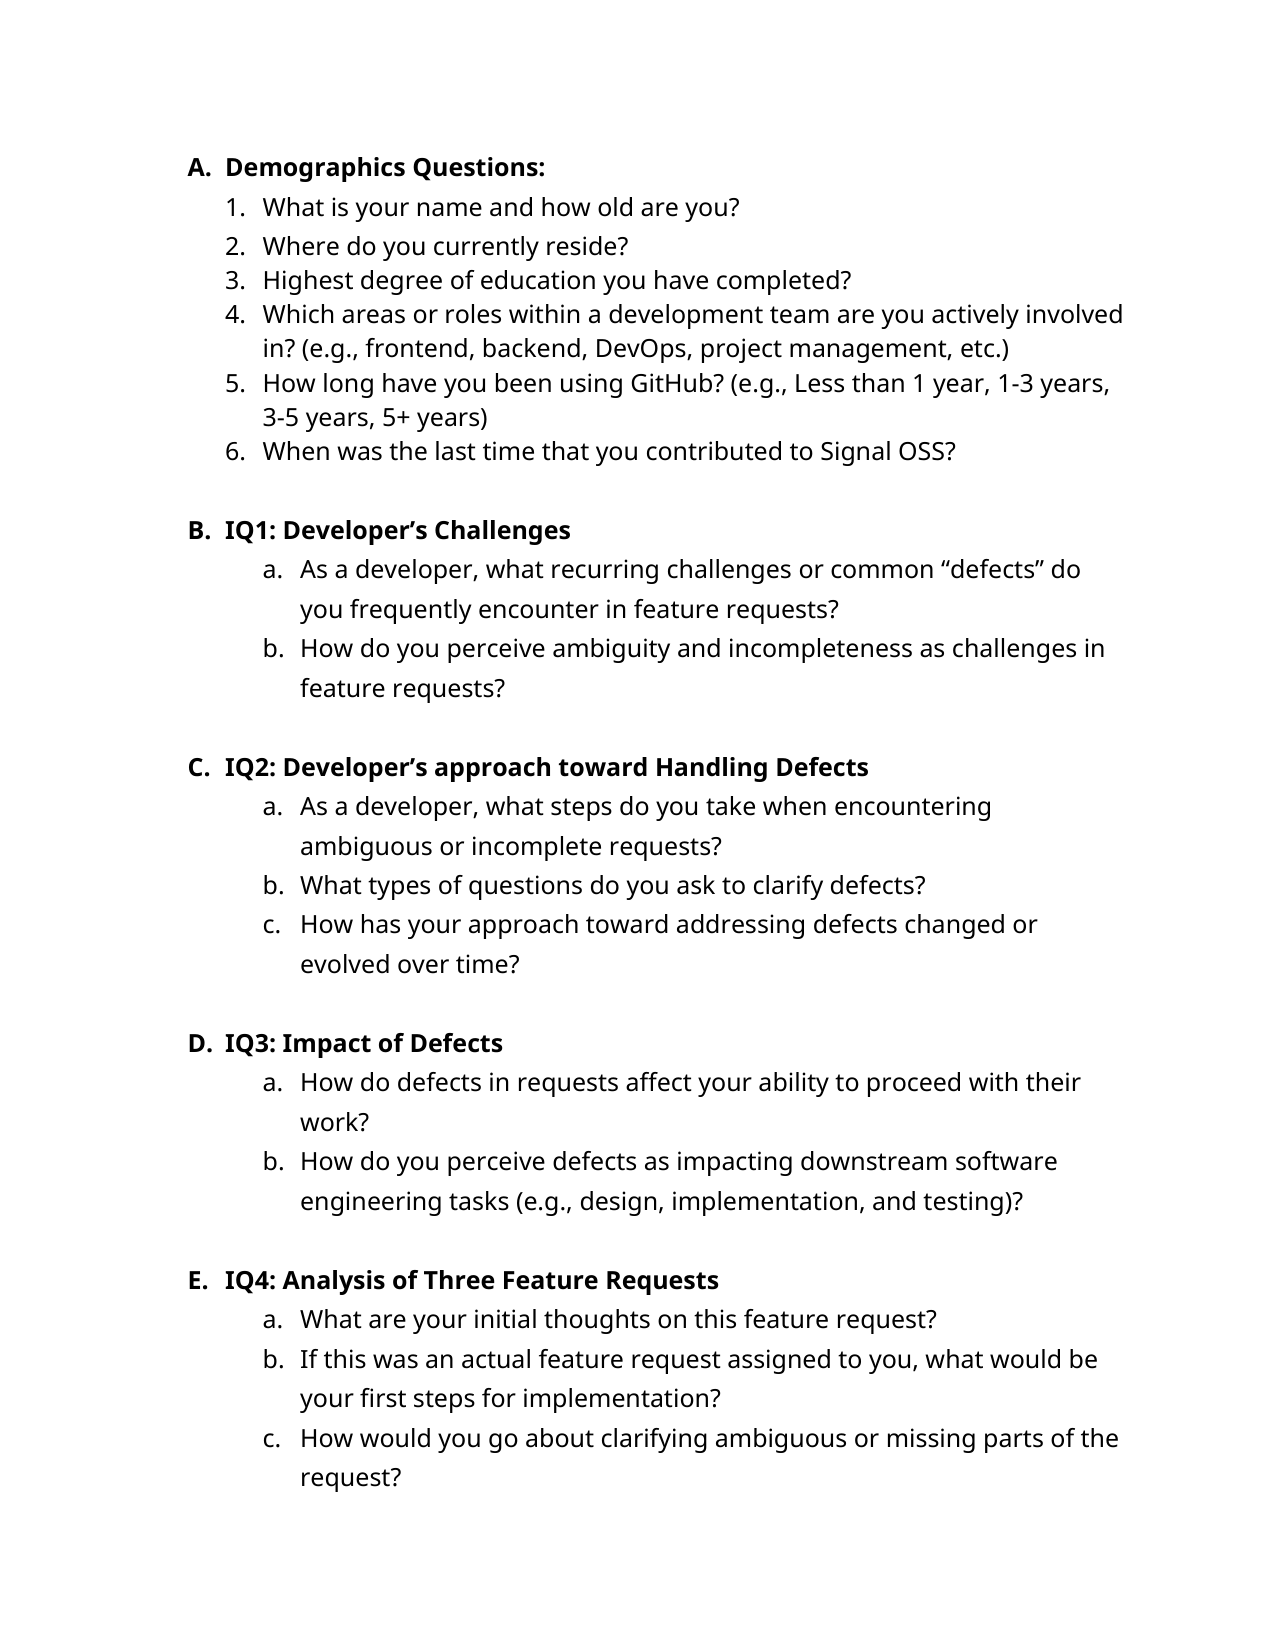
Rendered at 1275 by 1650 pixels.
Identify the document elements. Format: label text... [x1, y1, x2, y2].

list When was the last time that you contributed to Signal OSS? [225, 433, 1125, 507]
list IQ1: Developer’s Challenges [187, 512, 1125, 546]
list What are your initial thoughts on this feature request? [262, 1302, 1125, 1336]
list As a developer, what recurring challenges or common “defects” do you frequently encounter in feature requests? [262, 552, 1125, 625]
list How has your approach toward addressing defects changed or evolved over time? [262, 907, 1125, 1020]
list Demographics Questions: [187, 150, 1125, 184]
list As a developer, what steps do you take when encountering ambiguous or incomplete requests? [262, 789, 1125, 862]
list Where do you currently reside? [225, 229, 1125, 263]
list What is your name and how old are you? [225, 189, 1125, 223]
list How do you perceive ambiguity and incompleteness as challenges in feature requests? [262, 631, 1125, 704]
list IQ4: Analysis of Three Feature Requests [187, 1262, 1125, 1296]
list How long have you been using GitHub? (e.g., Less than 1 year, 1-3 years, 3-5 years, 5+ years) [225, 365, 1125, 433]
list What types of questions do you ask to clarify defects? [262, 868, 1125, 902]
list How would you go about clarifying ambiguous or missing parts of the request? [262, 1420, 1125, 1494]
list How do you perceive defects as impacting downstream software engineering tasks (e.g., design, implementation, and testing)? [262, 1144, 1125, 1257]
list How do defects in requests affect your ability to proceed with their work? [262, 1065, 1125, 1138]
list Highest degree of education you have completed? [225, 263, 1125, 297]
list If this was an actual feature request assigned to you, what would be your first steps for implementation? [262, 1341, 1125, 1415]
list IQ2: Developer’s approach toward Handling Defects [187, 749, 1125, 783]
list Which areas or roles within a development team are you actively involved in? (e.g., frontend, backend, DevOps, project management, etc.) [225, 297, 1125, 365]
list IQ3: Impact of Defects [187, 1026, 1125, 1059]
